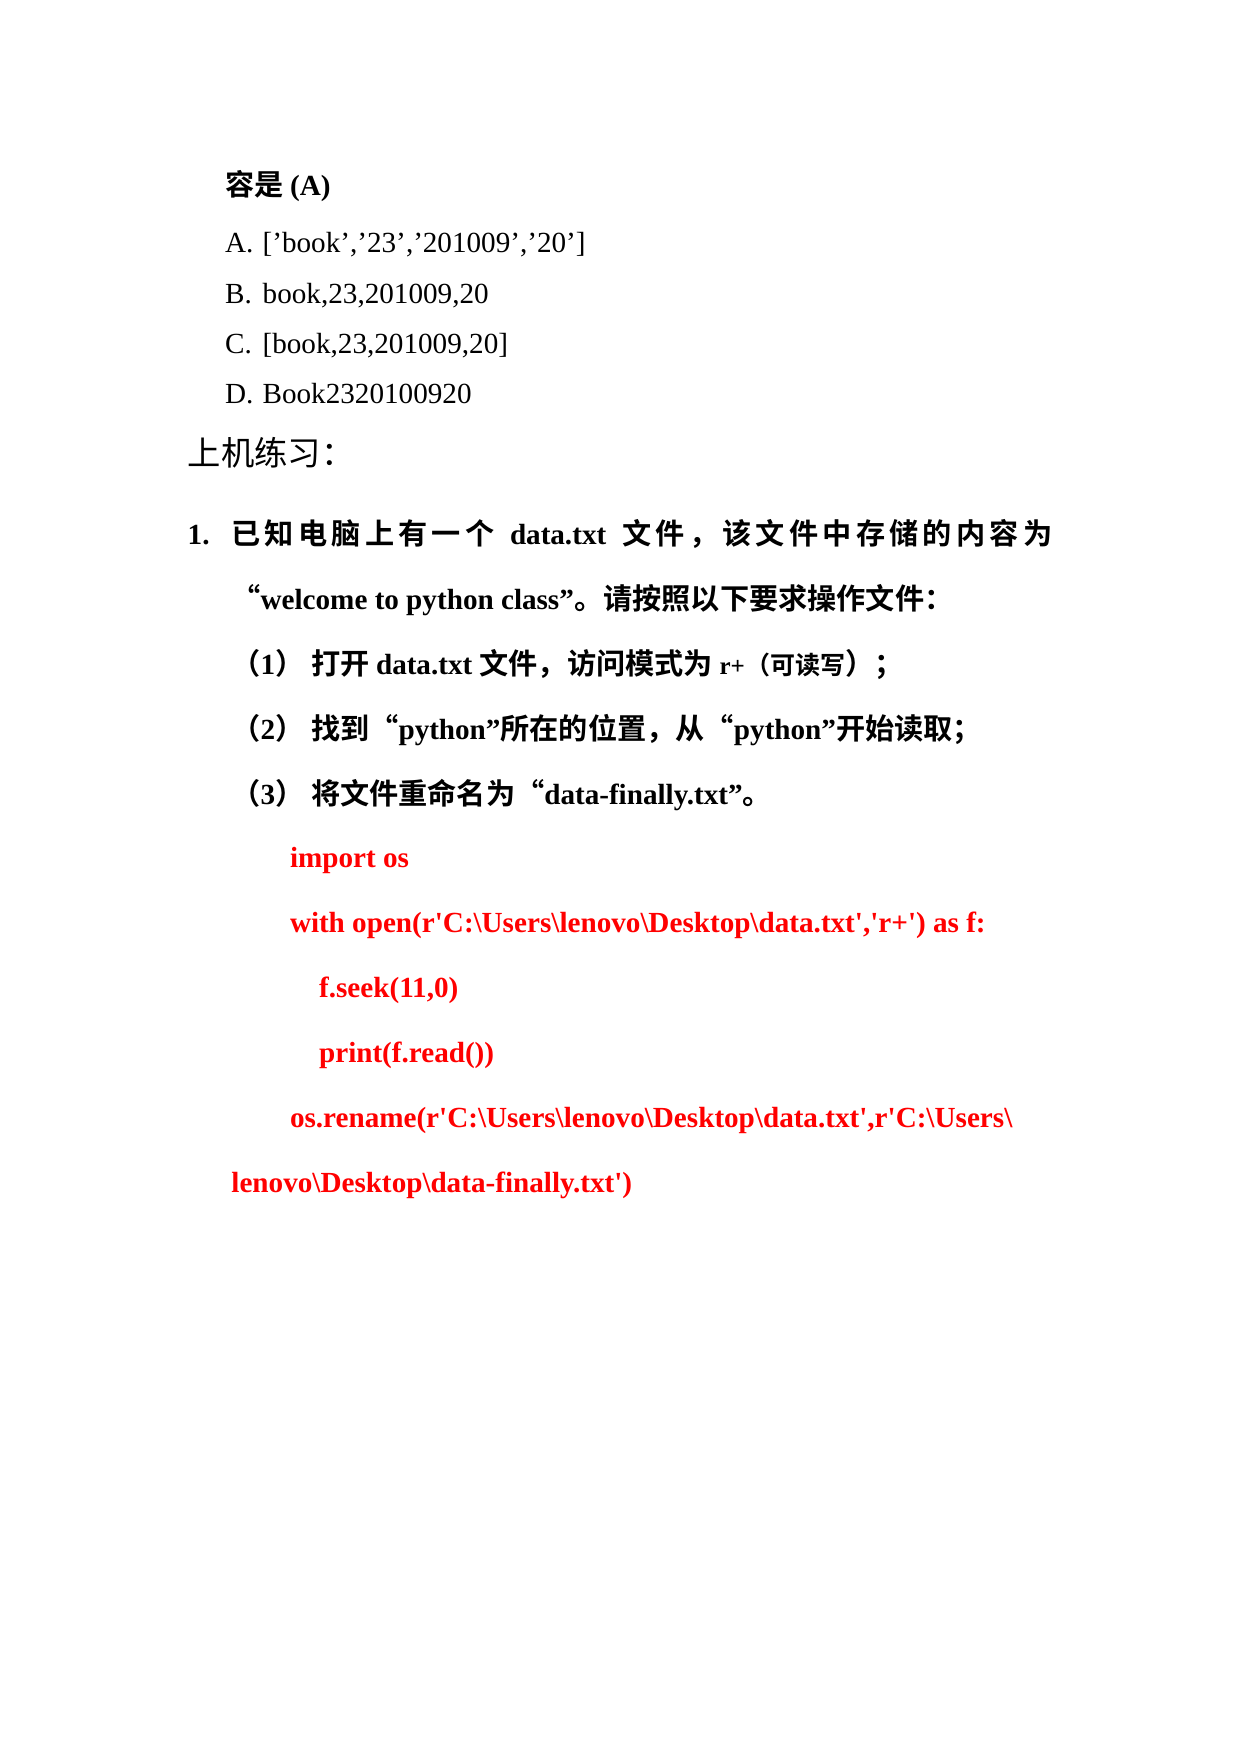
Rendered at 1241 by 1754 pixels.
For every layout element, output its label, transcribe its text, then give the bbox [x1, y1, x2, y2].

list with open(r'C:\Users\lenovo\Desktop\data.txt','r+') as f: [231, 889, 1053, 954]
list （2） 找到“python”所在的位置，从“python”开始读取； [231, 694, 1053, 759]
list [book,23,201009,20] [225, 326, 1053, 359]
list os.rename(r'C:\Users\lenovo\Desktop\data.txt',r'C:\Users\lenovo\Desktop\data-finally.txt') [231, 1084, 1053, 1214]
list （1） 打开 data.txt 文件，访问模式为 r+（可读写）； [231, 629, 1053, 694]
list [’book’,’23’,’201009’,’20’] [225, 225, 1053, 259]
list f.seek(11,0) [231, 954, 1053, 1019]
list print(f.read()) [231, 1019, 1053, 1084]
list 已知电脑上有一个 data.txt 文件，该文件中存储的内容为“welcome to python class”。请按照以下要求操作文件： [187, 499, 1053, 629]
list Book2320100920 [225, 376, 1053, 410]
list book,23,201009,20 [225, 276, 1053, 309]
list （3） 将文件重命名为“data-finally.txt”。 [231, 759, 1053, 824]
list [187, 162, 1053, 204]
list import os [231, 824, 1053, 889]
text 上机练习： [187, 427, 1053, 475]
